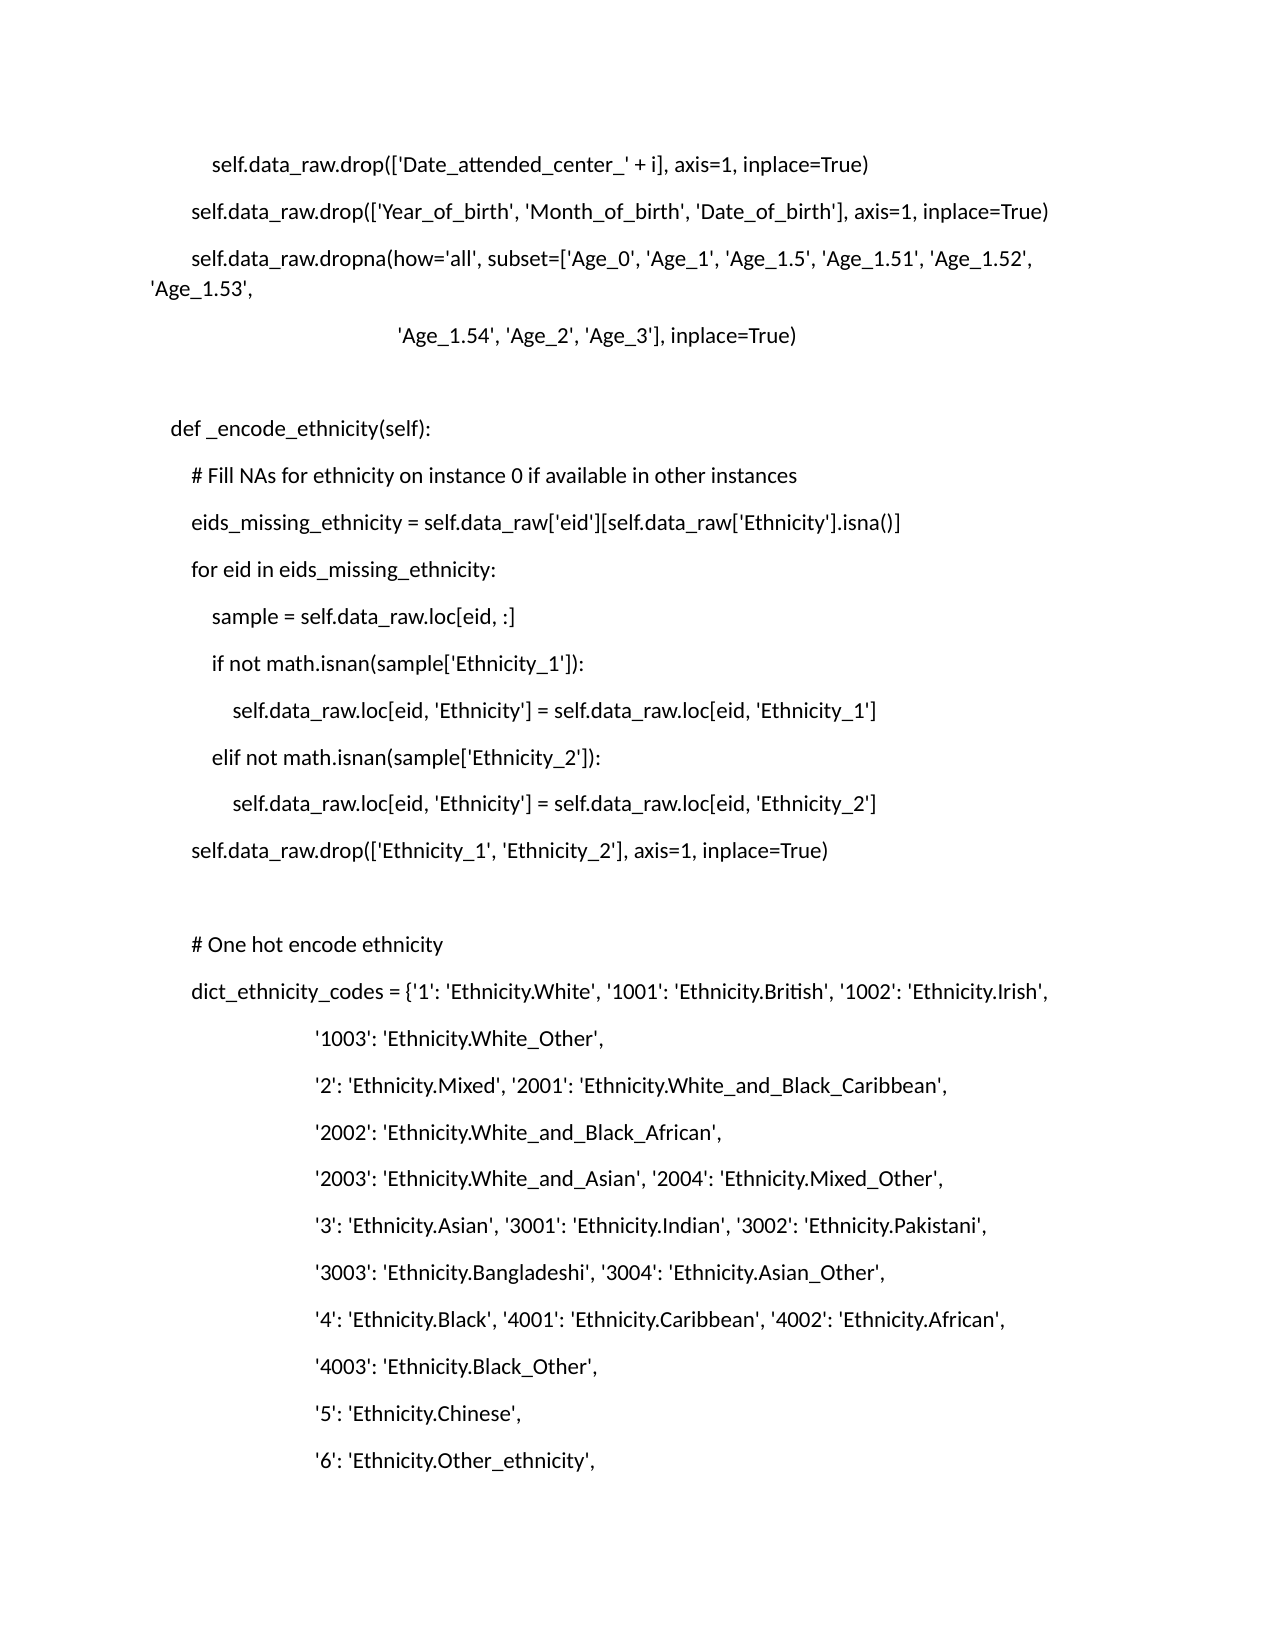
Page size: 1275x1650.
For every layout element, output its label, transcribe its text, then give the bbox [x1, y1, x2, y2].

text # Fill NAs for ethnicity on instance 0 if available in other instances [150, 461, 1125, 489]
text self.data_raw.loc[eid, 'Ethnicity'] = self.data_raw.loc[eid, 'Ethnicity_2'] [150, 789, 1125, 818]
text '2003': 'Ethnicity.White_and_Asian', '2004': 'Ethnicity.Mixed_Other', [150, 1164, 1125, 1193]
text self.data_raw.drop(['Year_of_birth', 'Month_of_birth', 'Date_of_birth'], axis=1, inplace=True) [150, 197, 1125, 225]
text '4': 'Ethnicity.Black', '4001': 'Ethnicity.Caribbean', '4002': 'Ethnicity.African', [150, 1305, 1125, 1333]
text self.data_raw.loc[eid, 'Ethnicity'] = self.data_raw.loc[eid, 'Ethnicity_1'] [150, 696, 1125, 724]
text 'Age_1.54', 'Age_2', 'Age_3'], inplace=True) [150, 321, 1125, 349]
text if not math.isnan(sample['Ethnicity_1']): [150, 649, 1125, 677]
text for eid in eids_missing_ethnicity: [150, 555, 1125, 583]
text def _encode_ethnicity(self): [150, 414, 1125, 443]
text elif not math.isnan(sample['Ethnicity_2']): [150, 743, 1125, 771]
text '1003': 'Ethnicity.White_Other', [150, 1024, 1125, 1052]
text self.data_raw.drop(['Date_attended_center_' + i], axis=1, inplace=True) [150, 150, 1125, 178]
text # One hot encode ethnicity [150, 930, 1125, 958]
text '4003': 'Ethnicity.Black_Other', [150, 1352, 1125, 1380]
text '6': 'Ethnicity.Other_ethnicity', [150, 1446, 1125, 1474]
text dict_ethnicity_codes = {'1': 'Ethnicity.White', '1001': 'Ethnicity.British', '1002': 'Ethnicity.Irish', [150, 977, 1125, 1005]
text '3': 'Ethnicity.Asian', '3001': 'Ethnicity.Indian', '3002': 'Ethnicity.Pakistani', [150, 1211, 1125, 1239]
text sample = self.data_raw.loc[eid, :] [150, 602, 1125, 630]
text '3003': 'Ethnicity.Bangladeshi', '3004': 'Ethnicity.Asian_Other', [150, 1258, 1125, 1286]
text '2002': 'Ethnicity.White_and_Black_African', [150, 1118, 1125, 1146]
text '2': 'Ethnicity.Mixed', '2001': 'Ethnicity.White_and_Black_Caribbean', [150, 1071, 1125, 1099]
text '5': 'Ethnicity.Chinese', [150, 1399, 1125, 1427]
text self.data_raw.dropna(how='all', subset=['Age_0', 'Age_1', 'Age_1.5', 'Age_1.51', 'Age_1.52', 'Age_1.53', [150, 244, 1125, 302]
text self.data_raw.drop(['Ethnicity_1', 'Ethnicity_2'], axis=1, inplace=True) [150, 836, 1125, 864]
text eids_missing_ethnicity = self.data_raw['eid'][self.data_raw['Ethnicity'].isna()] [150, 508, 1125, 536]
